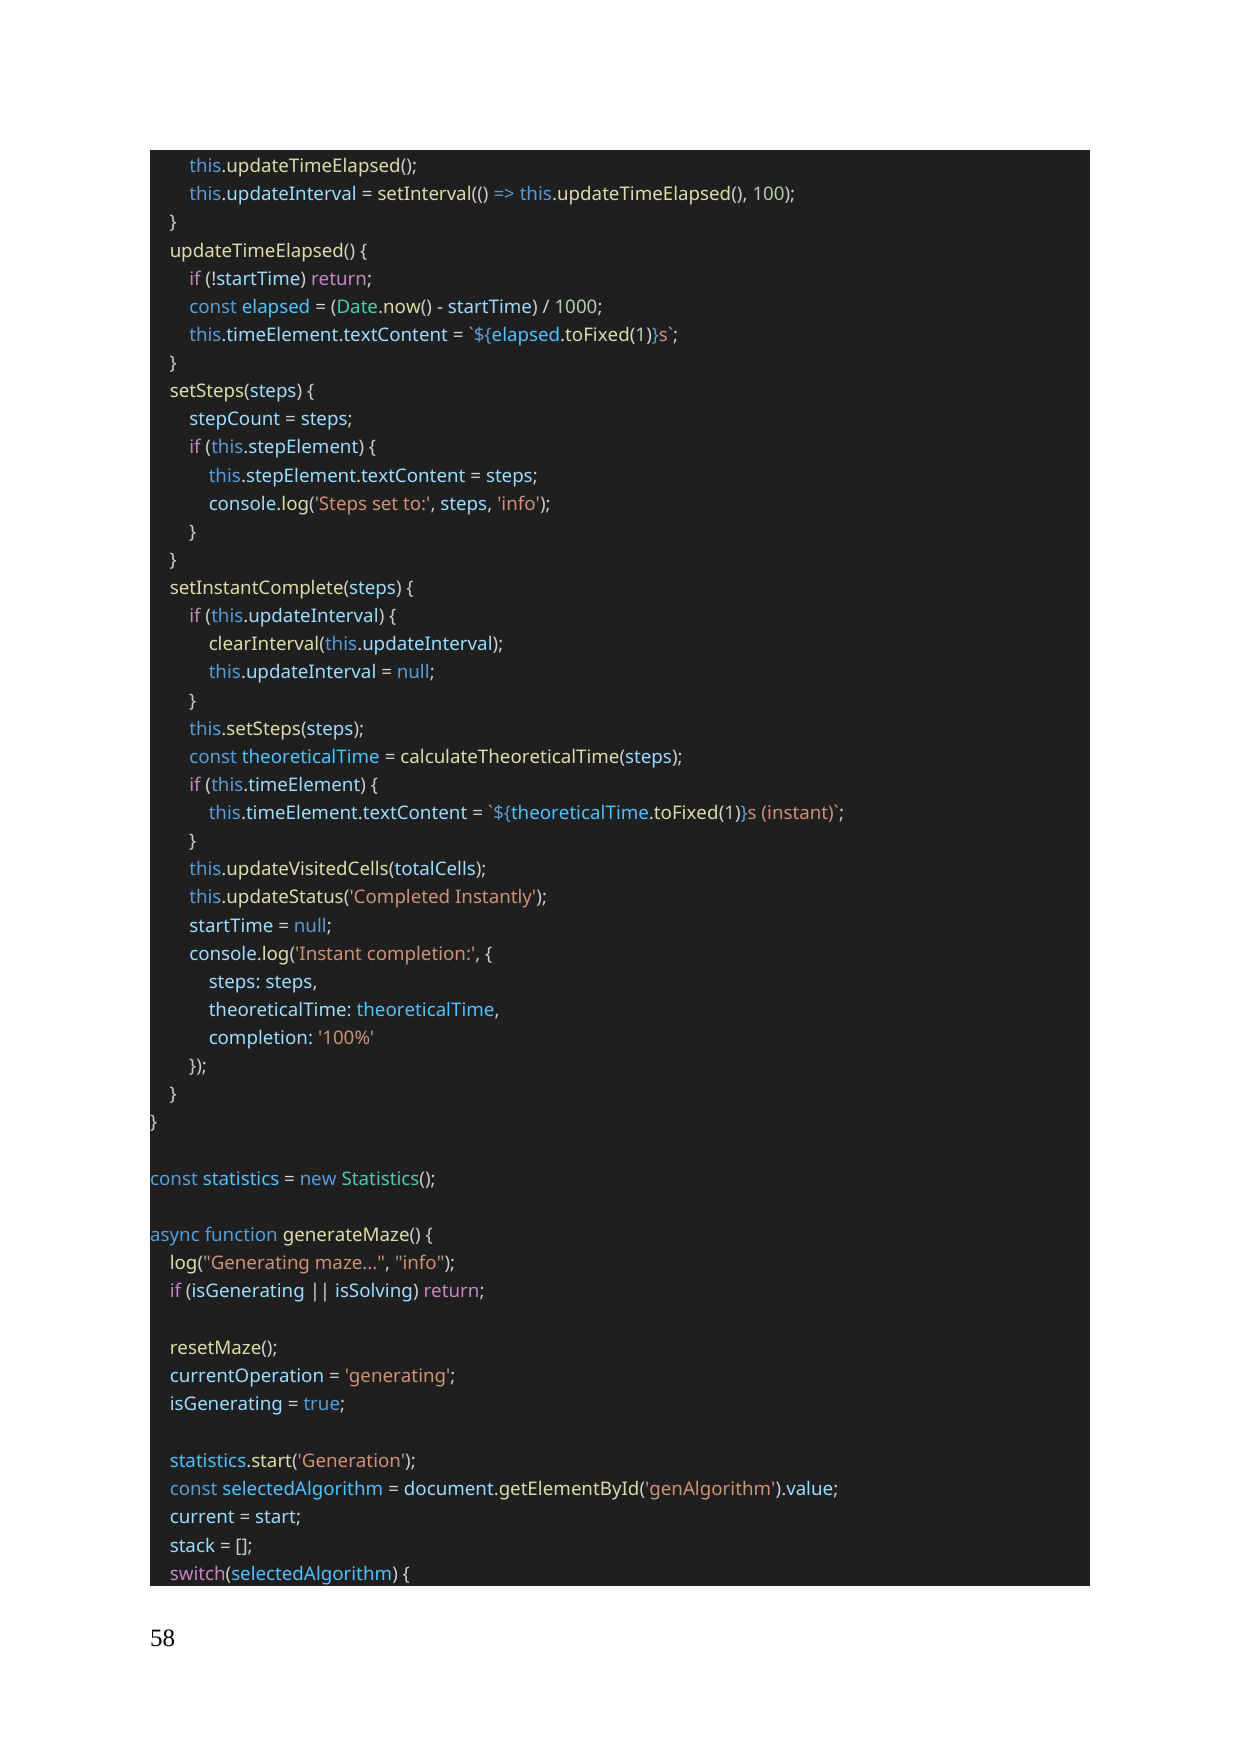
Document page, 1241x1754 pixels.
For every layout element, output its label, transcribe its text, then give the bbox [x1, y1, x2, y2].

text resetMaze(); [150, 1332, 1090, 1360]
text currentOperation = 'generating'; [150, 1360, 1090, 1388]
text } [150, 544, 1090, 572]
text } [150, 516, 1090, 544]
text }); [150, 1050, 1090, 1078]
text completion: '100%' [150, 1022, 1090, 1050]
text statistics.start('Generation'); [150, 1445, 1090, 1473]
text updateTimeElapsed() { [150, 234, 1090, 262]
text steps: steps, [150, 966, 1090, 994]
text const statistics = new Statistics(); [150, 1162, 1090, 1191]
text if (isGenerating || isSolving) return; [150, 1275, 1090, 1303]
text const selectedAlgorithm = document.getElementById('genAlgorithm').value; [150, 1473, 1090, 1501]
text if (!startTime) return; [150, 262, 1090, 291]
text if (this.stepElement) { [150, 431, 1090, 459]
text } [150, 825, 1090, 853]
text theoreticalTime: theoreticalTime, [150, 994, 1090, 1022]
text this.updateTimeElapsed(); [150, 150, 1090, 178]
text if (this.updateInterval) { [150, 600, 1090, 628]
text console.log('Instant completion:', { [150, 937, 1090, 966]
text setInstantComplete(steps) { [150, 572, 1090, 600]
text this.updateStatus('Completed Instantly'); [150, 881, 1090, 909]
text } [150, 684, 1090, 712]
text const elapsed = (Date.now() - startTime) / 1000; [150, 291, 1090, 319]
text async function generateMaze() { [150, 1219, 1090, 1247]
text current = start; [150, 1501, 1090, 1529]
text startTime = null; [150, 909, 1090, 937]
text this.timeElement.textContent = `${theoreticalTime.toFixed(1)}s (instant)`; [150, 797, 1090, 825]
text this.timeElement.textContent = `${elapsed.toFixed(1)}s`; [150, 319, 1090, 347]
text const theoreticalTime = calculateTheoreticalTime(steps); [150, 741, 1090, 769]
text setSteps(steps) { [150, 375, 1090, 403]
text this.updateInterval = null; [150, 656, 1090, 684]
text this.setSteps(steps); [150, 712, 1090, 741]
text this.updateInterval = setInterval(() => this.updateTimeElapsed(), 100); [150, 178, 1090, 206]
text this.stepElement.textContent = steps; [150, 459, 1090, 487]
text } [150, 1106, 1090, 1134]
text isGenerating = true; [150, 1388, 1090, 1416]
text switch(selectedAlgorithm) { [150, 1557, 1090, 1586]
text if (this.timeElement) { [150, 769, 1090, 797]
text stepCount = steps; [150, 403, 1090, 431]
text console.log('Steps set to:', steps, 'info'); [150, 487, 1090, 516]
text this.updateVisitedCells(totalCells); [150, 853, 1090, 881]
text } [150, 1078, 1090, 1106]
text } [150, 347, 1090, 375]
text clearInterval(this.updateInterval); [150, 628, 1090, 656]
text log("Generating maze...", "info"); [150, 1247, 1090, 1275]
text stack = []; [150, 1529, 1090, 1557]
text } [150, 206, 1090, 234]
